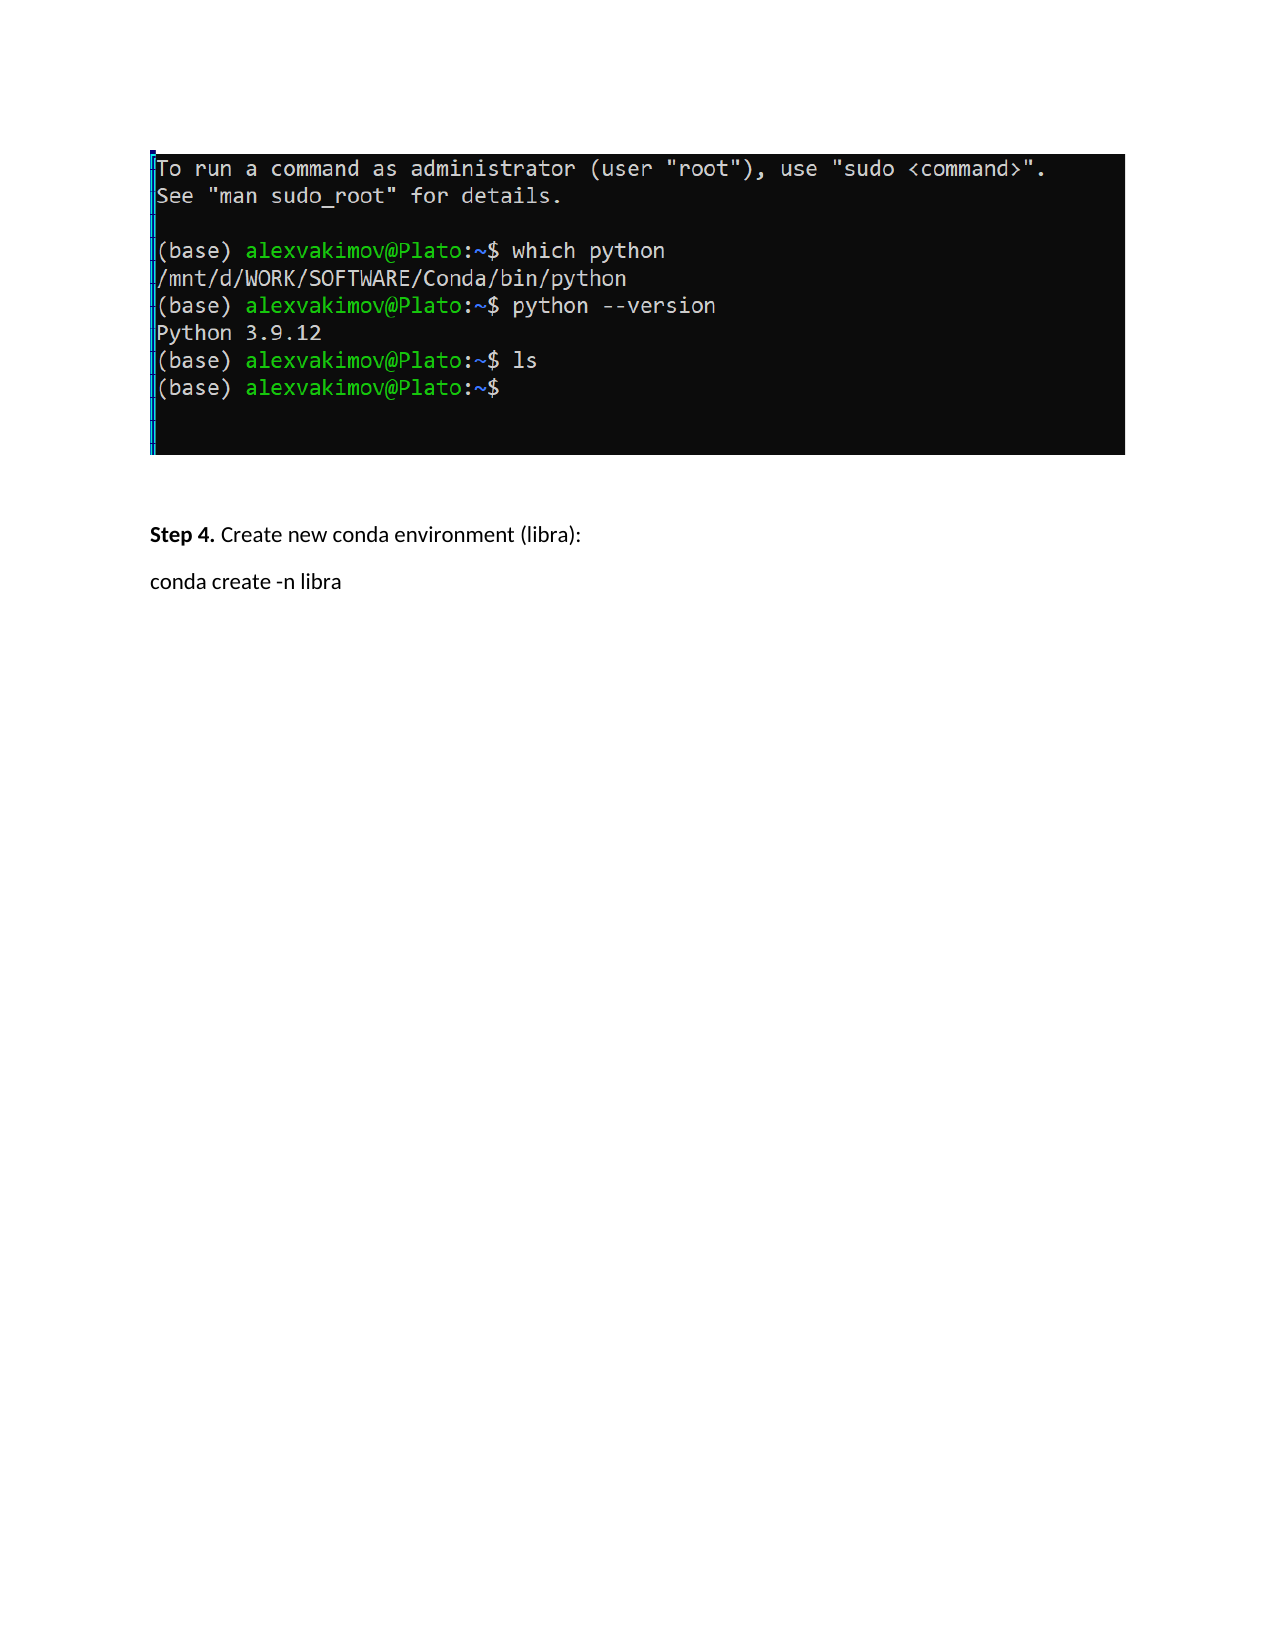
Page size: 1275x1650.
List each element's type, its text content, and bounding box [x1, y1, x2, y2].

text conda create -n libra [150, 567, 1125, 595]
text Step 4. Create new conda environment (libra): [150, 520, 1125, 548]
picture [150, 150, 1125, 455]
